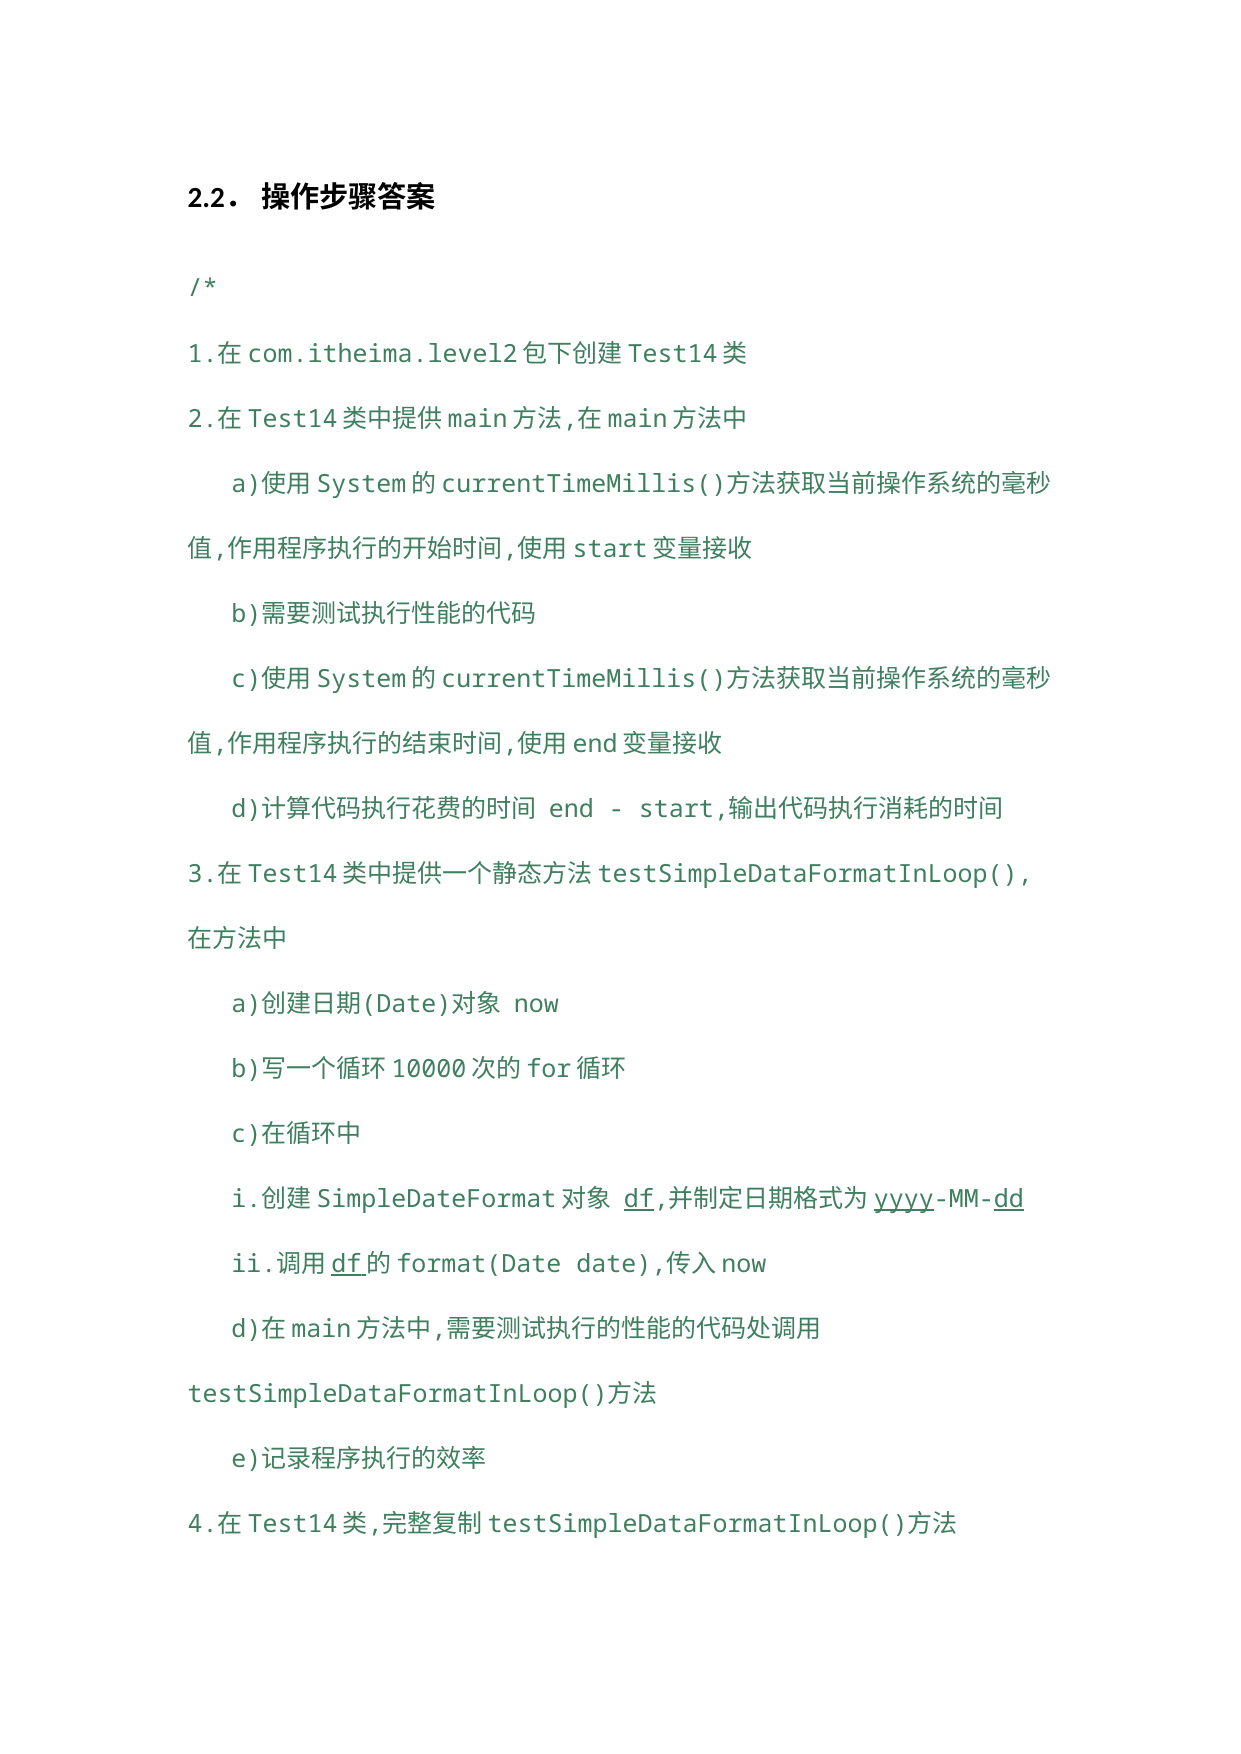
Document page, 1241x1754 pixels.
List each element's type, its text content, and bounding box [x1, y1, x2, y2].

text 3.在Test14类中提供一个静态方法testSimpleDataFormatInLoop(),在方法中 [187, 839, 1053, 969]
text b)需要测试执行性能的代码 [187, 579, 1053, 644]
text 4.在Test14类,完整复制testSimpleDataFormatInLoop()方法 [187, 1489, 1053, 1554]
text a)使用System的currentTimeMillis()方法获取当前操作系统的毫秒值,作用程序执行的开始时间,使用start变量接收 [187, 449, 1053, 579]
text a)创建日期(Date)对象 now [187, 969, 1053, 1034]
subtitle 操作步骤答案 [187, 162, 1053, 227]
text b)写一个循环10000次的for循环 [187, 1034, 1053, 1099]
text c)使用System的currentTimeMillis()方法获取当前操作系统的毫秒值,作用程序执行的结束时间,使用end变量接收 [187, 644, 1053, 774]
text d)在main方法中,需要测试执行的性能的代码处调用testSimpleDataFormatInLoop()方法 [187, 1294, 1053, 1424]
text c)在循环中 [187, 1099, 1053, 1164]
text e)记录程序执行的效率 [187, 1424, 1053, 1489]
text i.创建SimpleDateFormat对象 df,并制定日期格式为yyyy-MM-dd [187, 1164, 1053, 1229]
text d)计算代码执行花费的时间 end - start,输出代码执行消耗的时间 [187, 774, 1053, 839]
text 2.在Test14类中提供main方法,在main方法中 [187, 384, 1053, 449]
text /* [187, 254, 1053, 319]
text ii.调用df的format(Date date),传入now [187, 1229, 1053, 1294]
text 1.在com.itheima.level2包下创建Test14类 [187, 319, 1053, 384]
